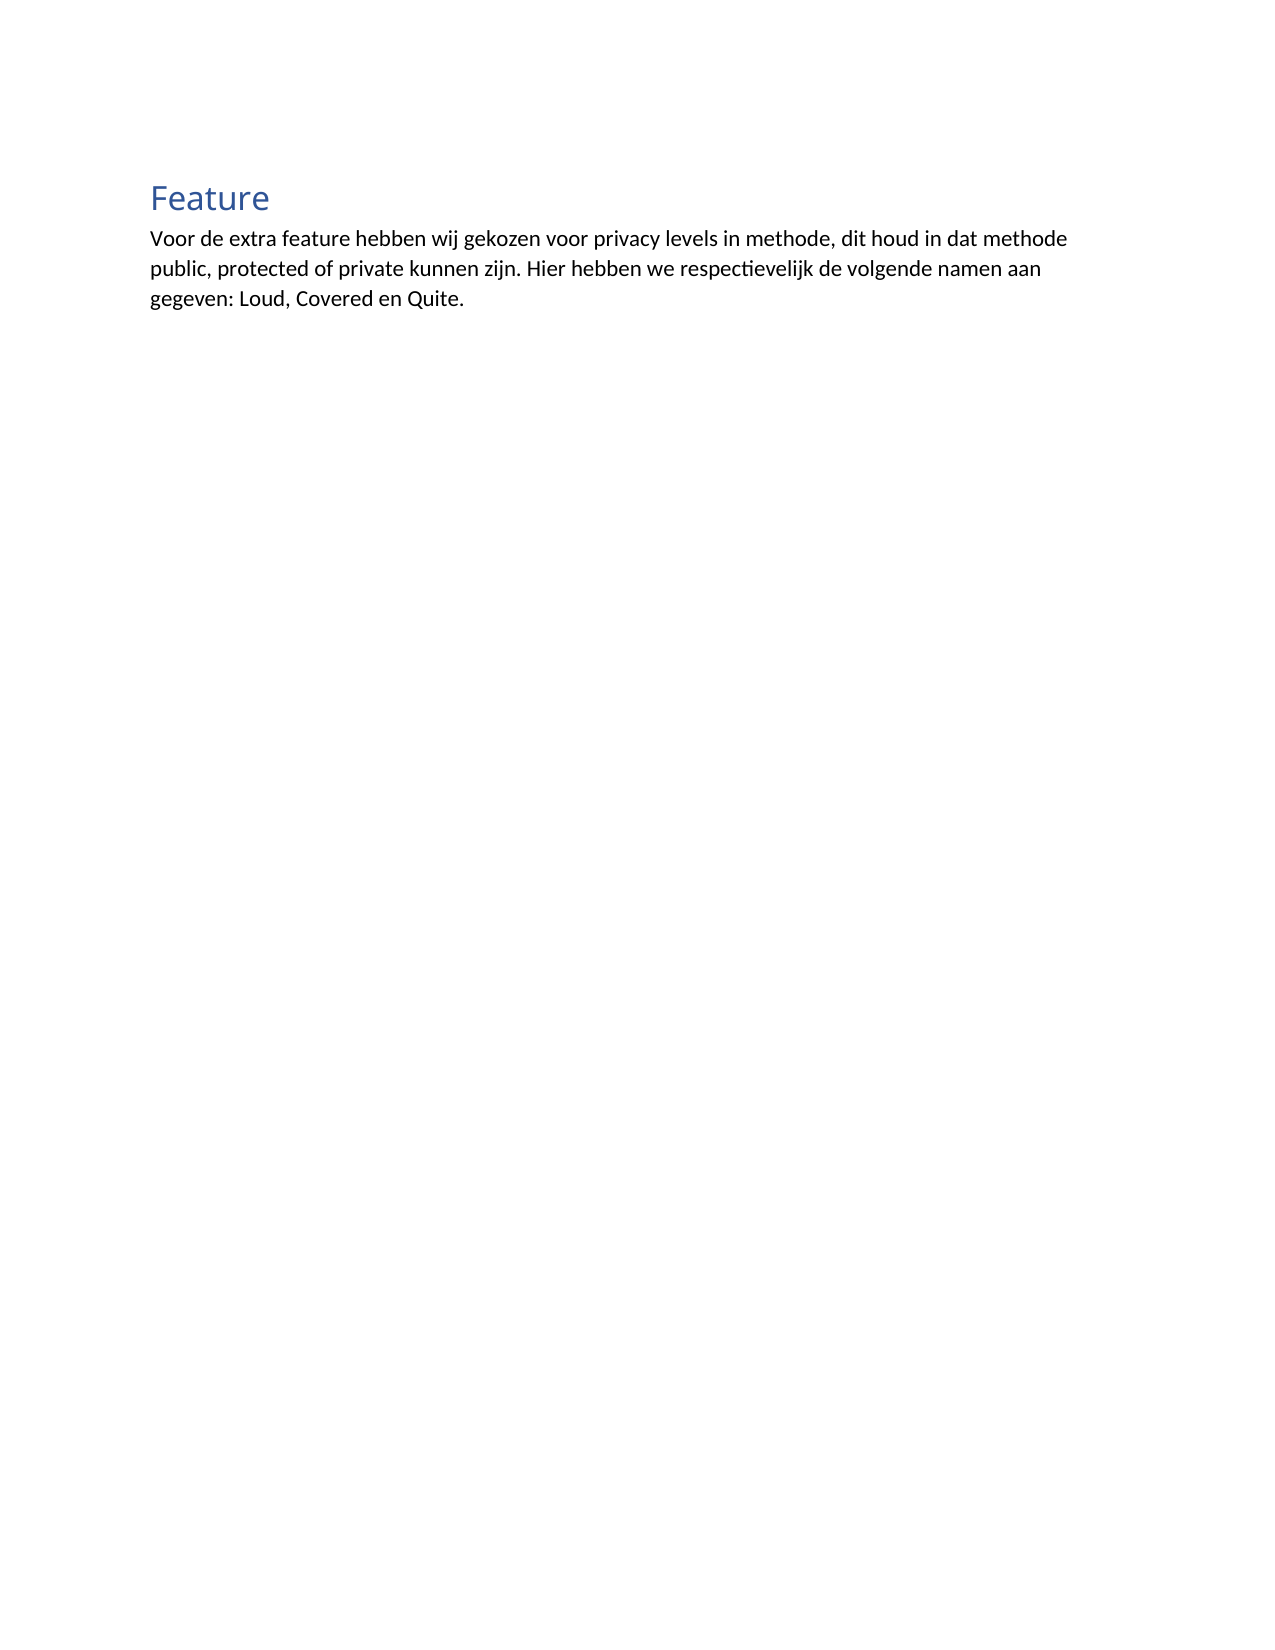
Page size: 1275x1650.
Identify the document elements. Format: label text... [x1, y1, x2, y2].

text Voor de extra feature hebben wij gekozen voor privacy levels in methode, dit houd in dat methode public, protected of private kunnen zijn. Hier hebben we respectievelijk de volgende namen aan gegeven: Loud, Covered en Quite. [150, 224, 1125, 312]
subtitle Feature [150, 175, 1125, 220]
